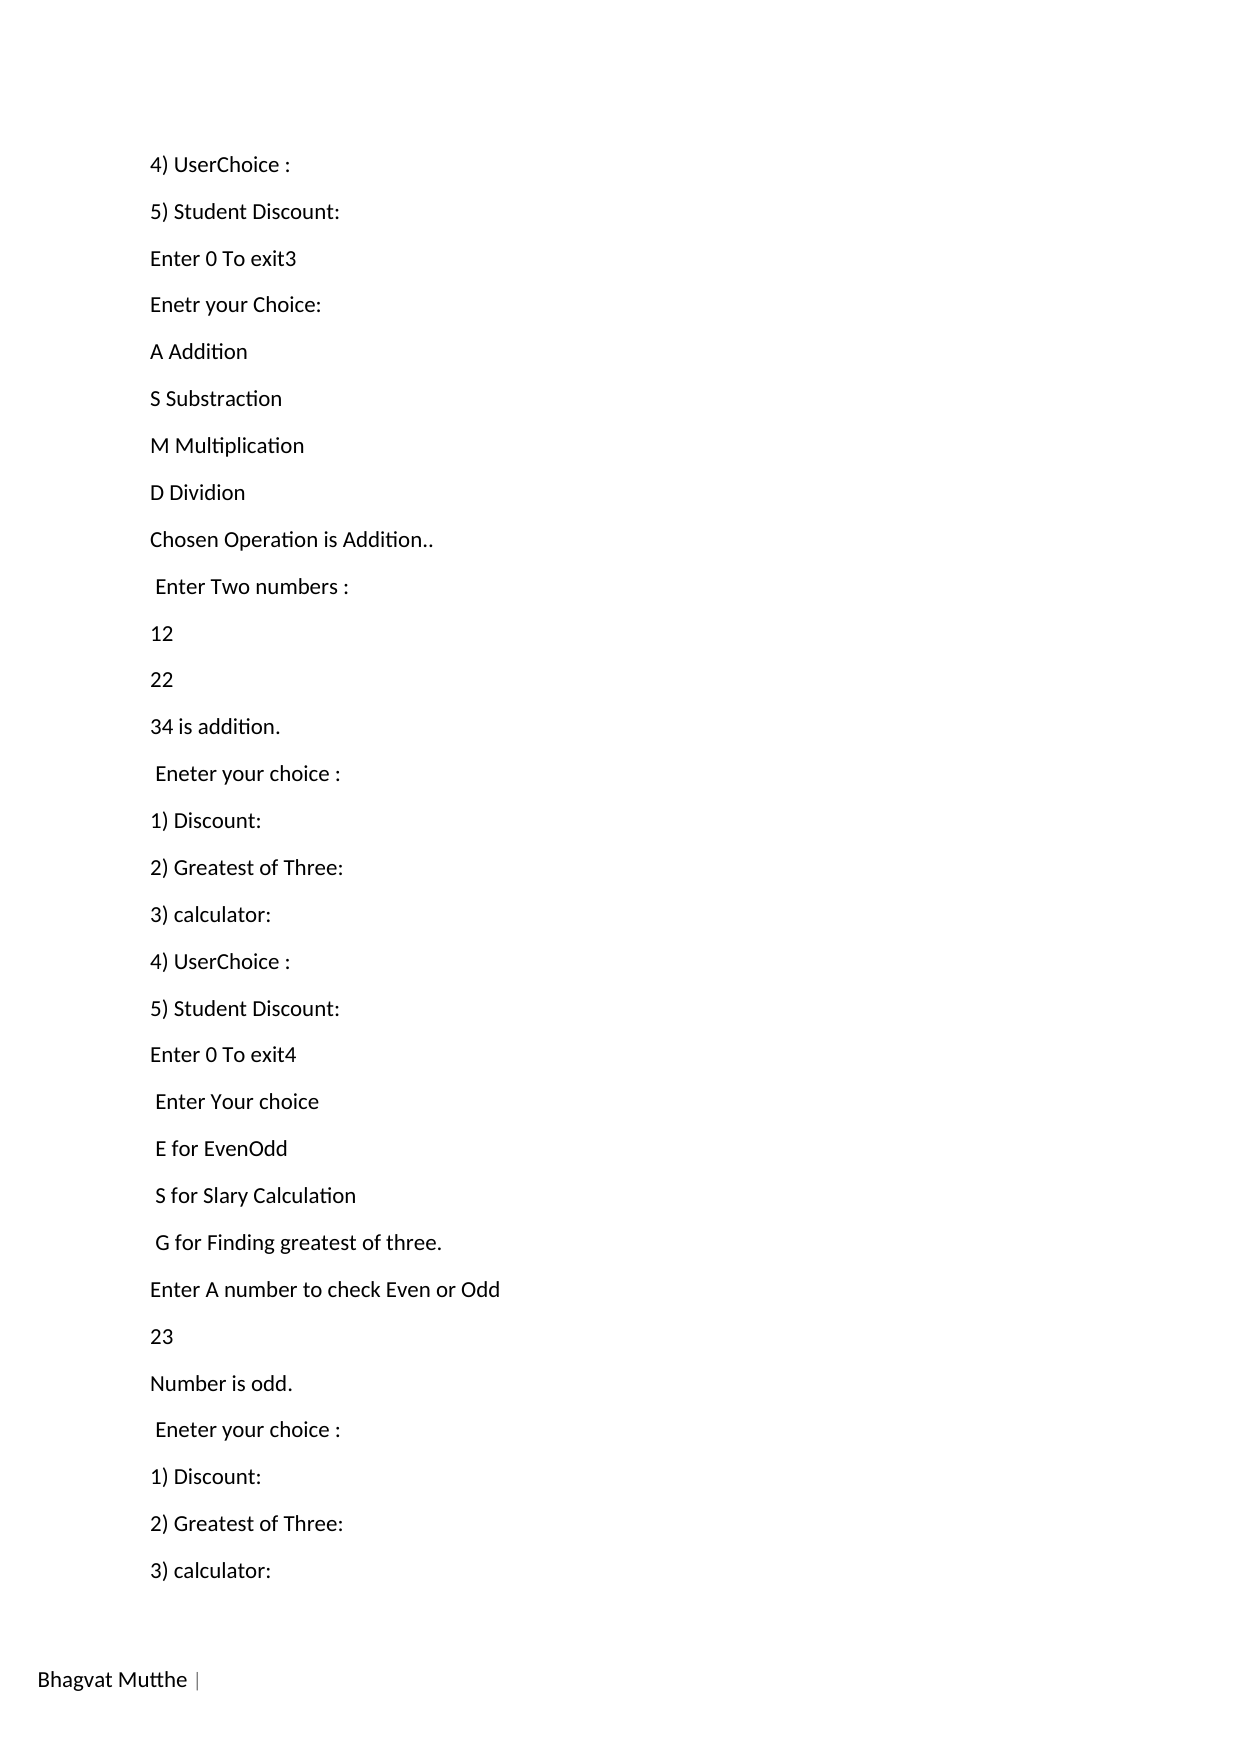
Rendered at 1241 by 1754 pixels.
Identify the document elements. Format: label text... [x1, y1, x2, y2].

text 2) Greatest of Three: [150, 853, 1090, 881]
text E for EvenOdd [150, 1134, 1090, 1162]
text D Dividion [150, 478, 1090, 506]
text 4) UserChoice : [150, 150, 1090, 178]
text 2) Greatest of Three: [150, 1509, 1090, 1537]
text 5) Student Discount: [150, 197, 1090, 225]
text G for Finding greatest of three. [150, 1228, 1090, 1256]
text 22 [150, 666, 1090, 694]
text 34 is addition. [150, 712, 1090, 741]
text S Substraction [150, 384, 1090, 412]
text Number is odd. [150, 1369, 1090, 1397]
text Enter Two numbers : [150, 572, 1090, 600]
text A Addition [150, 337, 1090, 366]
text 5) Student Discount: [150, 994, 1090, 1022]
text Eneter your choice : [150, 759, 1090, 787]
text Enter 0 To exit4 [150, 1041, 1090, 1069]
text S for Slary Calculation [150, 1181, 1090, 1209]
text 3) calculator: [150, 1556, 1090, 1584]
text 23 [150, 1322, 1090, 1350]
text 3) calculator: [150, 900, 1090, 928]
text 1) Discount: [150, 806, 1090, 834]
text Enter Your choice [150, 1087, 1090, 1116]
text Eneter your choice : [150, 1416, 1090, 1444]
text M Multiplication [150, 431, 1090, 459]
text Enetr your Choice: [150, 291, 1090, 319]
text Chosen Operation is Addition.. [150, 525, 1090, 553]
text Enter 0 To exit3 [150, 244, 1090, 272]
text Enter A number to check Even or Odd [150, 1275, 1090, 1303]
text 1) Discount: [150, 1462, 1090, 1491]
text 4) UserChoice : [150, 947, 1090, 975]
text 12 [150, 619, 1090, 647]
